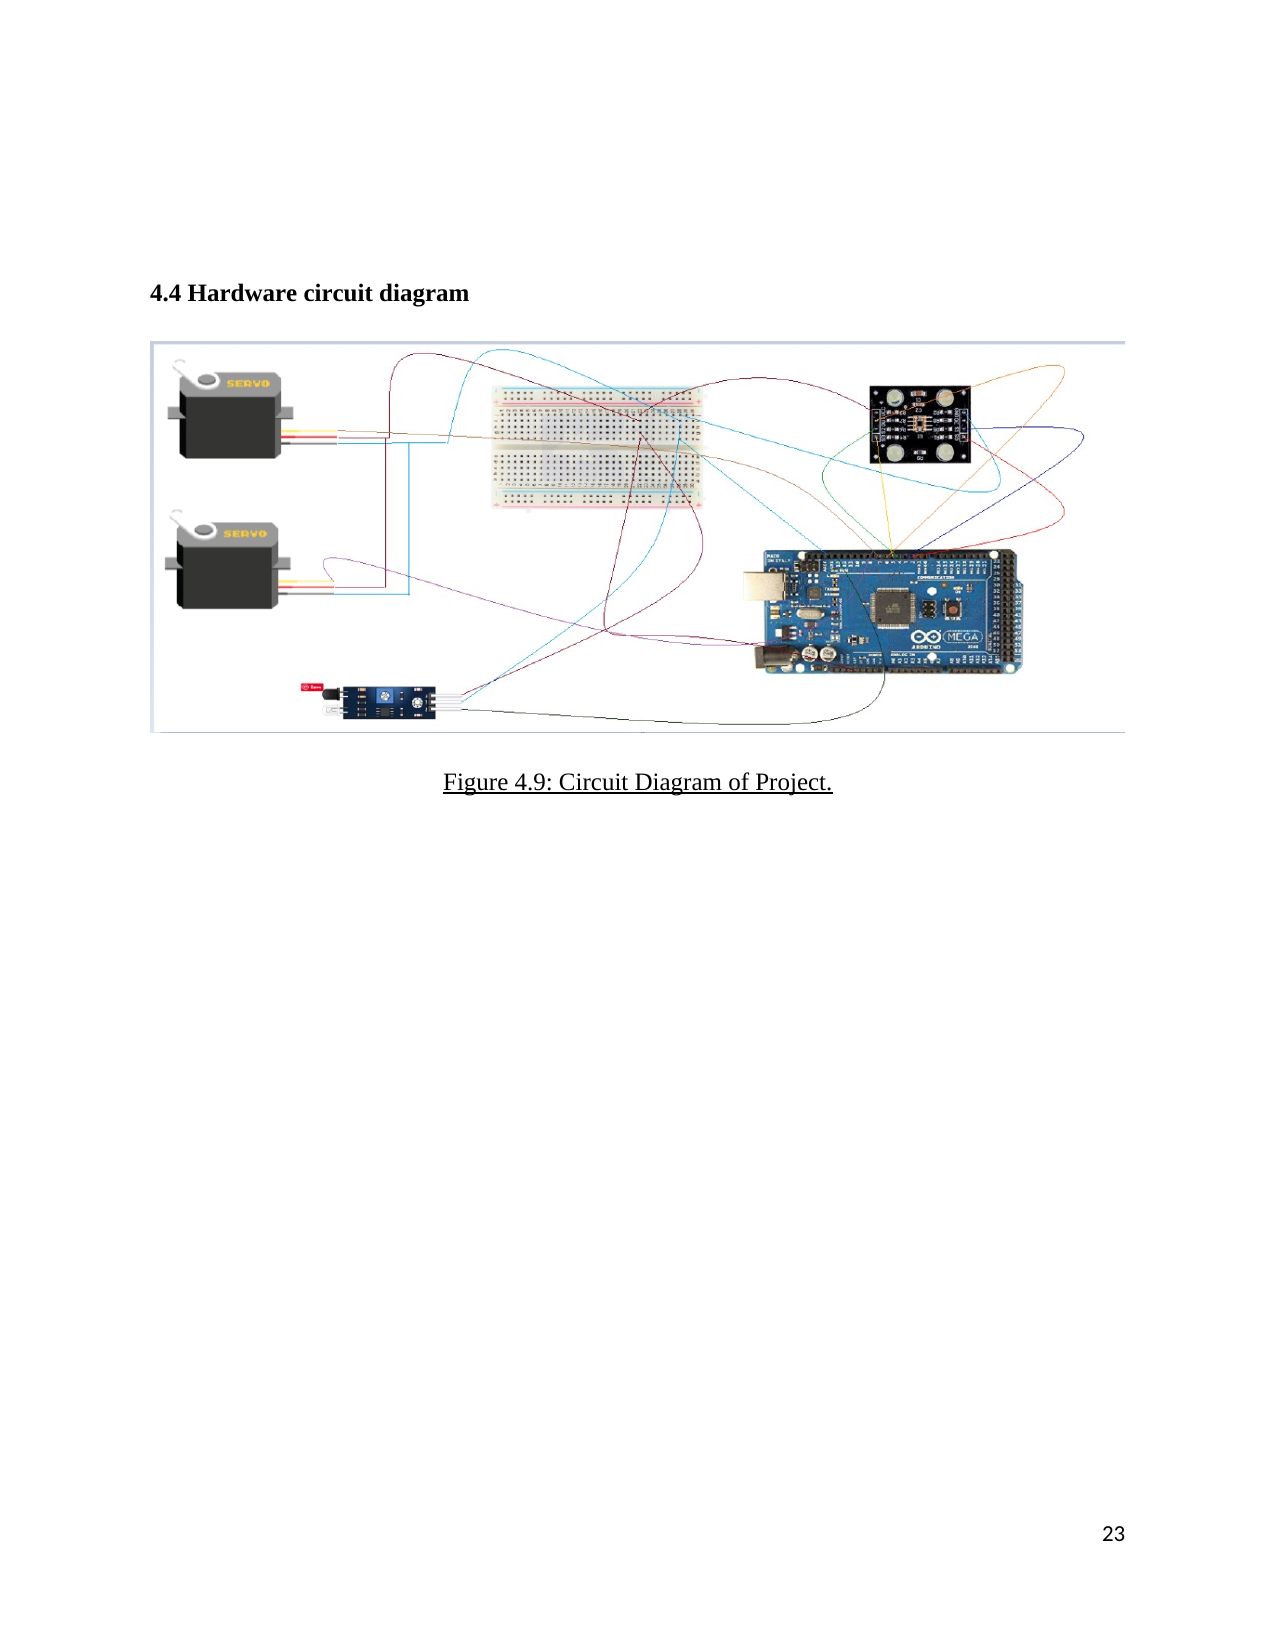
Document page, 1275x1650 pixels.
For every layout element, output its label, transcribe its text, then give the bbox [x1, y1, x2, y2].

text Figure 4.9: Circuit Diagram of Project. [150, 767, 1125, 796]
picture [150, 341, 1125, 733]
text 4.4 Hardware circuit diagram [150, 278, 1125, 307]
